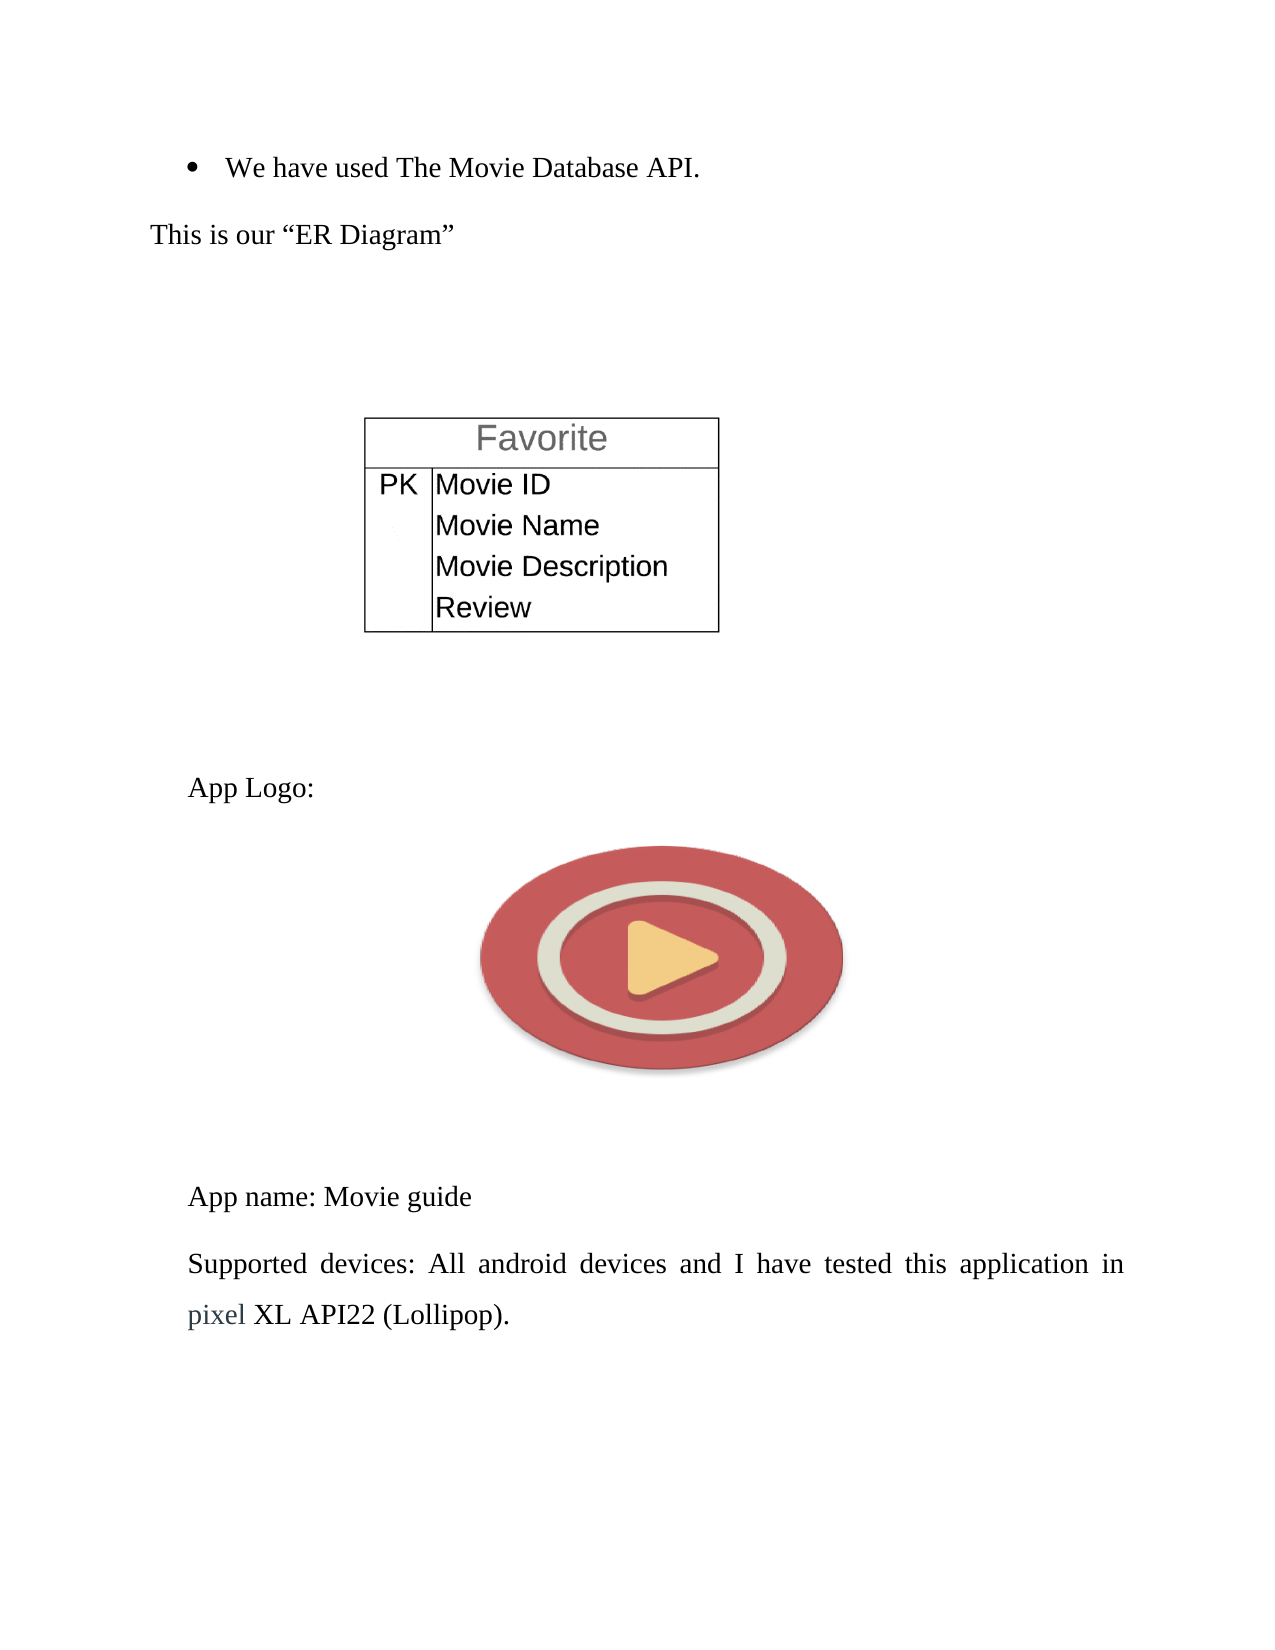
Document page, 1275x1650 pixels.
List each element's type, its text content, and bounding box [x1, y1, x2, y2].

list We have used The Movie Database API. [187, 150, 1125, 184]
text This is our “ER Diagram” [150, 217, 1125, 251]
text Supported devices: All android devices and I have tested this application in pixel XL API22 (Lollipop). [187, 1246, 1125, 1330]
text App Logo: [187, 770, 1125, 803]
picture [464, 836, 859, 1079]
picture [187, 284, 898, 740]
text App name: Movie guide [187, 1179, 1125, 1213]
